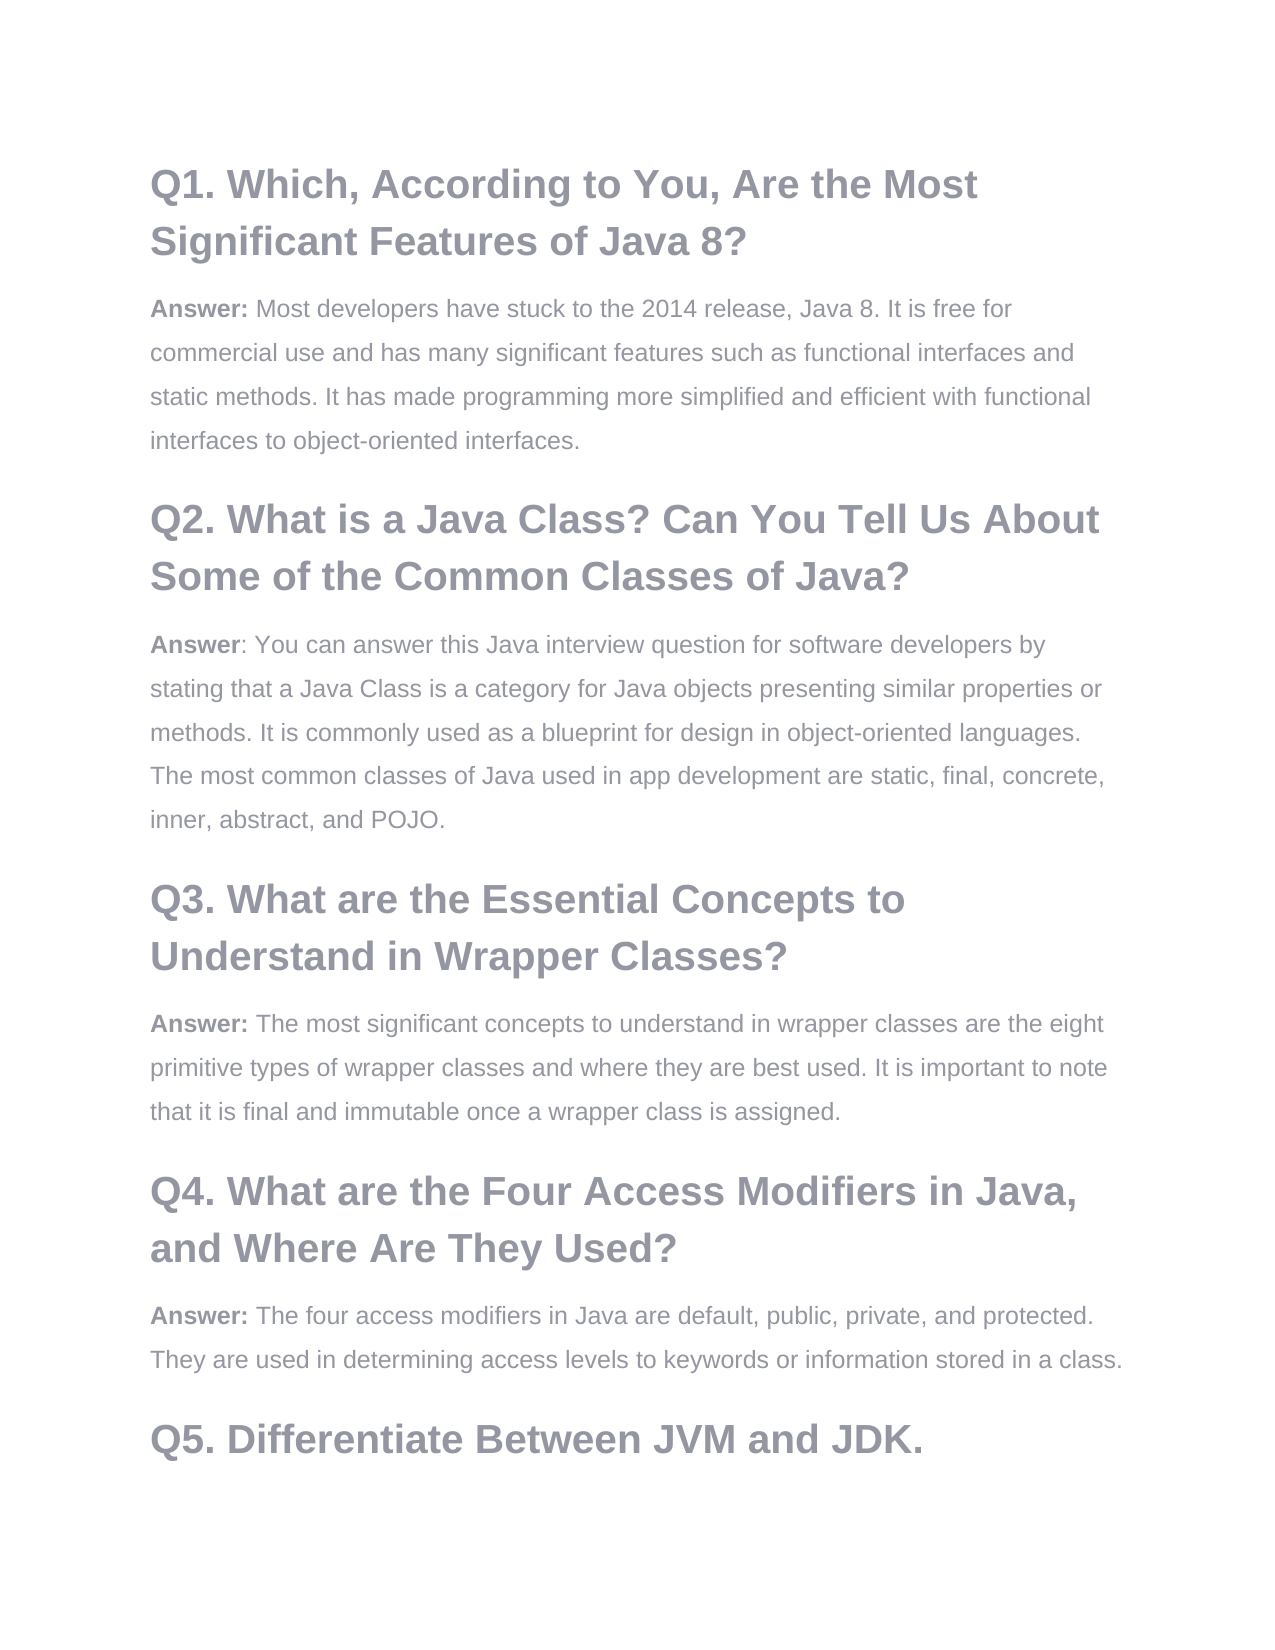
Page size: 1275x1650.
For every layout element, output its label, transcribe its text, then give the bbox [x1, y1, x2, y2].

text Q1. Which, According to You, Are the Most Significant Features of Java 8? [150, 150, 1125, 264]
text Answer: The most significant concepts to understand in wrapper classes are the eight primitive types of wrapper classes and where they are best used. It is important to note that it is final and immutable once a wrapper class is assigned. [150, 994, 1125, 1126]
text Q4. What are the Four Access Modifiers in Java, and Where Are They Used? [150, 1157, 1125, 1271]
text Answer: Most developers have stuck to the 2014 release, Java 8. It is free for commercial use and has many significant features such as functional interfaces and static methods. It has made programming more simplified and efficient with functional interfaces to object-oriented interfaces. [150, 279, 1125, 454]
text Q5. Differentiate Between JVM and JDK. [150, 1405, 1125, 1462]
text Q2. What is a Java Class? Can You Tell Us About Some of the Common Classes of Java? [150, 486, 1125, 599]
text Q3. What are the Essential Concepts to Understand in Wrapper Classes? [150, 865, 1125, 979]
text Answer: You can answer this Java interview question for software developers by stating that a Java Class is a category for Java objects presenting similar properties or methods. It is commonly used as a blueprint for design in object-oriented languages. The most common classes of Java used in app development are static, final, concrete, inner, abstract, and POJO. [150, 615, 1125, 834]
text Answer: The four access modifiers in Java are default, public, private, and protected. They are used in determining access levels to keywords or information stored in a class. [150, 1286, 1125, 1374]
